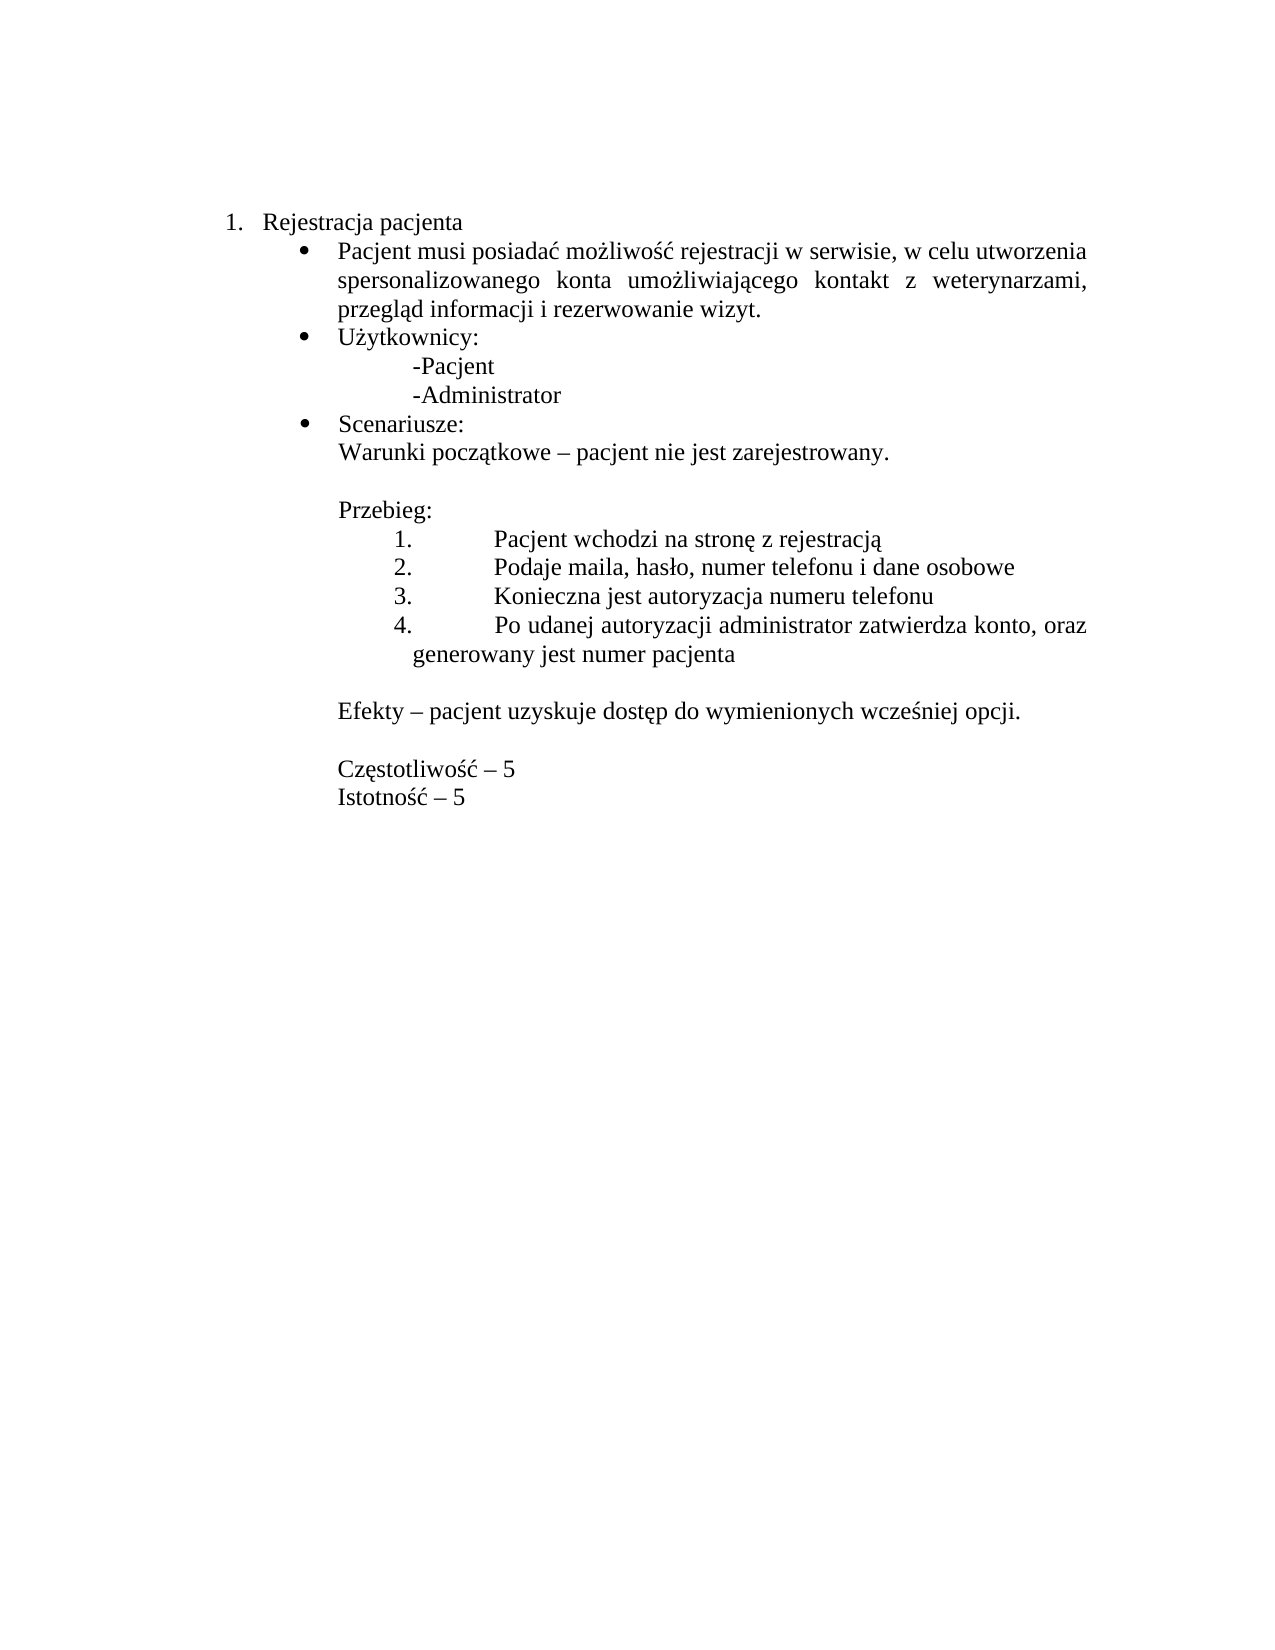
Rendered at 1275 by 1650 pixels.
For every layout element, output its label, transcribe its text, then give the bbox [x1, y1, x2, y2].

list Warunki początkowe – pacjent nie jest zarejestrowany. [338, 437, 1087, 466]
list Scenariusze: [301, 409, 1087, 437]
list -Administrator [412, 380, 1087, 409]
list Pacjent musi posiadać możliwość rejestracji w serwisie, w celu utworzenia spersonalizowanego konta umożliwiającego kontakt z weterynarzami, przegląd informacji i rezerwowanie wizyt. [300, 236, 1087, 322]
text Efekty – pacjent uzyskuje dostęp do wymienionych wcześniej opcji. [337, 696, 1087, 725]
text Istotność – 5 [337, 782, 1087, 811]
list Po udanej autoryzacji administrator zatwierdza konto, oraz generowany jest numer pacjenta [394, 610, 1087, 667]
list Rejestracja pacjenta [225, 207, 1087, 236]
text Częstotliwość – 5 [337, 754, 1087, 782]
list Konieczna jest autoryzacja numeru telefonu [394, 581, 1087, 610]
list -Pacjent [412, 351, 1087, 380]
list Użytkownicy: [300, 322, 1087, 351]
list Pacjent wchodzi na stronę z rejestracją [394, 524, 1087, 552]
list Podaje maila, hasło, numer telefonu i dane osobowe [394, 552, 1087, 581]
list Przebieg: [338, 495, 1087, 524]
